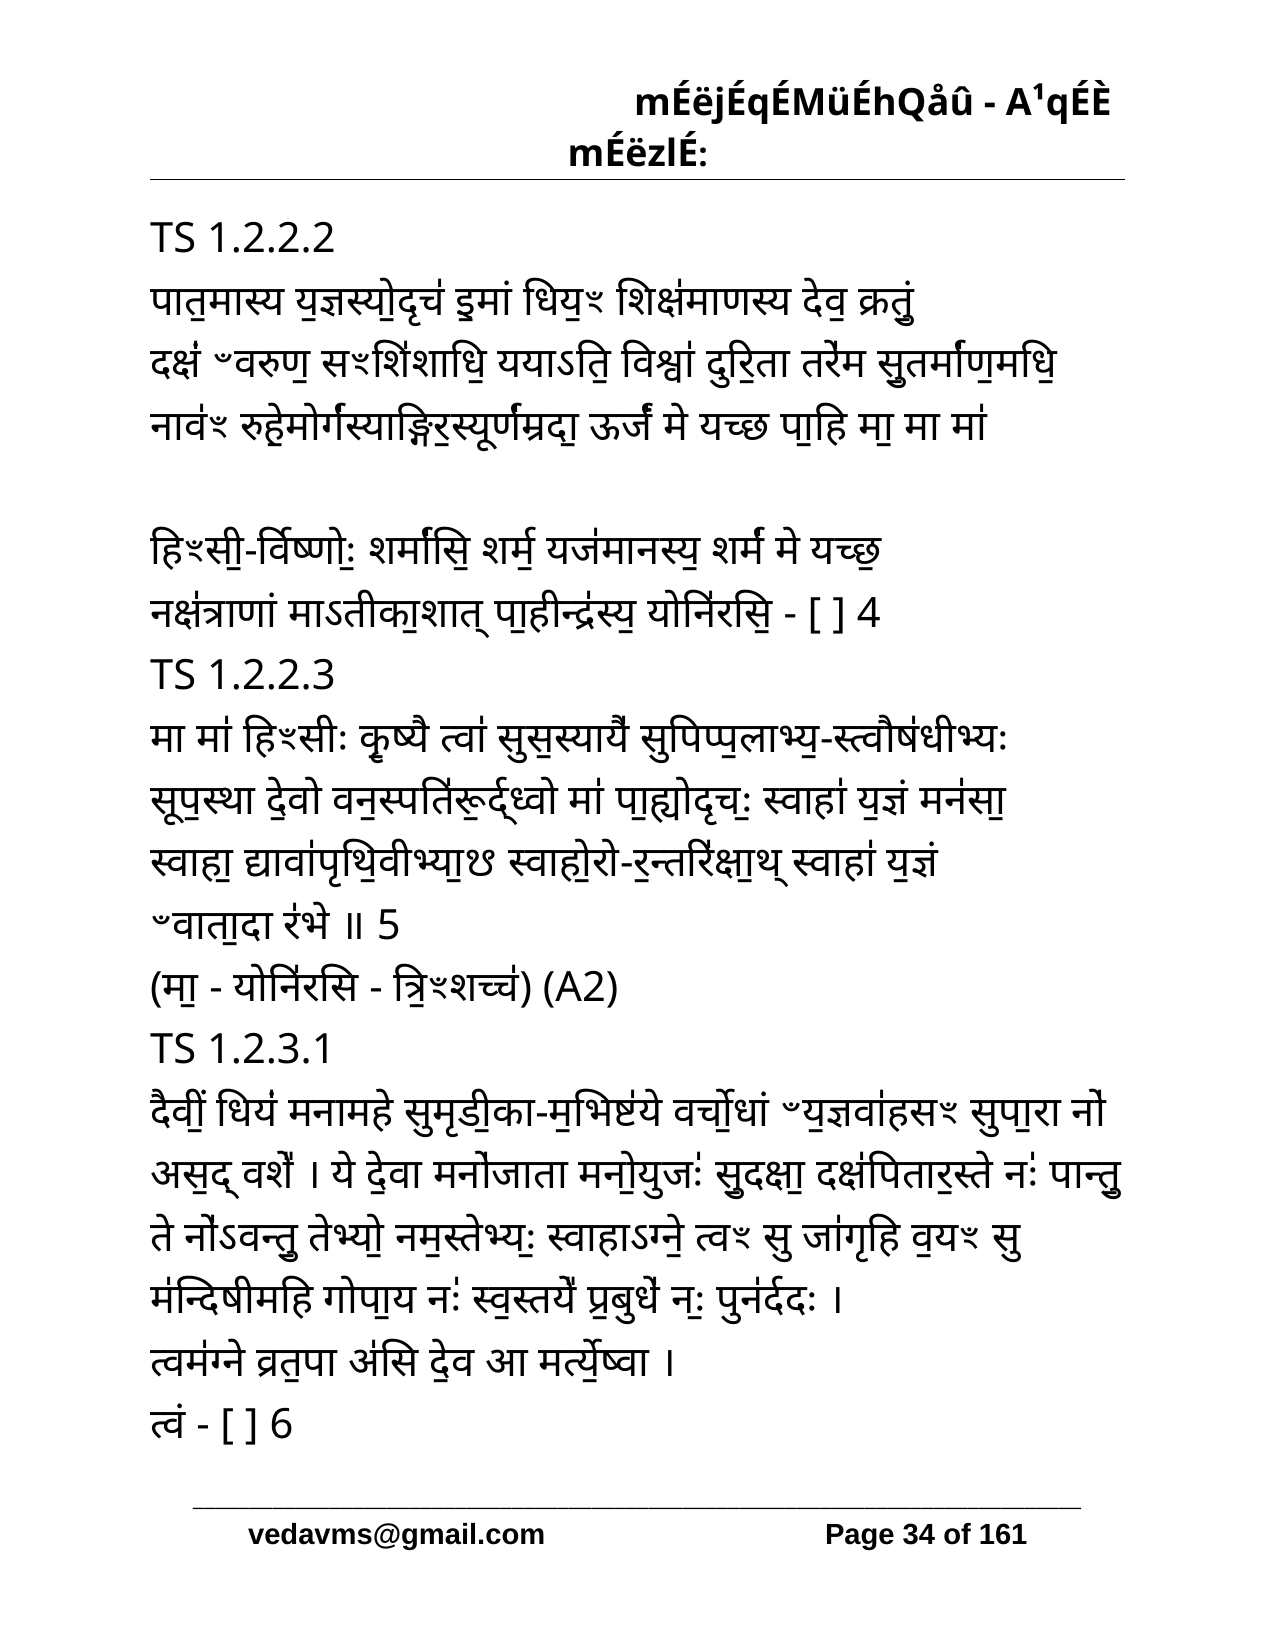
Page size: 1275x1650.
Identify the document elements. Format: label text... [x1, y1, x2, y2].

text पात॒मास्य य॒ज्ञस्यो॒दृच॑ इ॒मां धिय॒ꣳ शिक्ष॑माणस्य देव॒ क्रतुं॒ [150, 271, 1125, 327]
text मा मा॑ हिꣳसीः कृ॒ष्यै त्वा॑ सुस॒स्यायै॑ सुपिप्प॒लाभ्य॒-स्त्वौष॑धीभ्यः [150, 707, 1125, 764]
text TS 1.2.2.3 [150, 645, 1125, 702]
text ꣲवाता॒दा र॑भे ॥ 5 [150, 894, 1125, 951]
text हिꣳसी॒-र्विष्णोः॒ शर्मा॑सि॒ शर्म॒ यज॑मानस्य॒ शर्म॑ मे यच्छ॒ [150, 520, 1125, 577]
text त्वम॑ग्ने व्रत॒पा अ॑सि दे॒व आ मर्त्ये॒ष्वा । [150, 1331, 1125, 1388]
text स्वाहा॒ द्यावा॑पृथि॒वीभ्या॒ᳪ स्वाहो॒रो-र॒न्तरि॑क्षा॒थ् स्वाहा॑ य॒ज्ञं [150, 832, 1125, 889]
text त्वं - [ ] 6 [150, 1394, 1125, 1451]
text TS 1.2.2.2 [150, 208, 1125, 265]
text TS 1.2.3.1 [150, 1019, 1125, 1076]
text सूप॒स्था दे॒वो वन॒स्पति॑रू॒र्द्ध्वो मा॑ पा॒ह्योदृचः॒ स्वाहा॑ य॒ज्ञं मन॑सा॒ [150, 770, 1125, 827]
text (मा॒ - योनि॑रसि - त्रि॒ꣳशच्च॑) (A2) [150, 957, 1125, 1014]
text दैवीं॒ धियं॑ मनामहे सुमृडी॒का-म॒भिष्ट॑ये वर्चो॒धां ꣲय॒ज्ञवा॑हसꣳ सुपा॒रा नो॑ अस॒द् वशे᳚ । ये दे॒वा मनो॑जाता मनो॒युजः॑ सु॒दक्षा॒ दक्ष॑पितार॒स्ते नः॑ पान्तु॒ ते नो॑ऽवन्तु॒ तेभ्यो॒ नम॒स्तेभ्यः॒ स्वाहाऽग्ने॒ त्वꣳ सु जा॑गृहि व॒यꣳ सु म॑न्दिषीमहि गोपा॒य नः॑ स्व॒स्तये᳚ प्र॒बुधे॑ नः॒ पुन॑र्ददः । [150, 1082, 1125, 1326]
text नाव॑ꣳ रुहे॒मोर्ग॑स्याङ्गिर॒स्यूर्ण॑म्रदा॒ ऊर्जं॑ मे यच्छ पा॒हि मा॒ मा मा॑ [150, 395, 1125, 452]
text नक्ष॑त्राणां माऽतीका॒शात् पा॒हीन्द्र॑स्य॒ योनि॑रसि॒ - [ ] 4 [150, 583, 1125, 639]
text दक्षं॑ ꣲवरुण॒ सꣳशि॑शाधि॒ ययाऽति॒ विश्वा॑ दुरि॒ता तरे॑म सु॒तर्मा॑ण॒मधि॒ [150, 333, 1125, 390]
